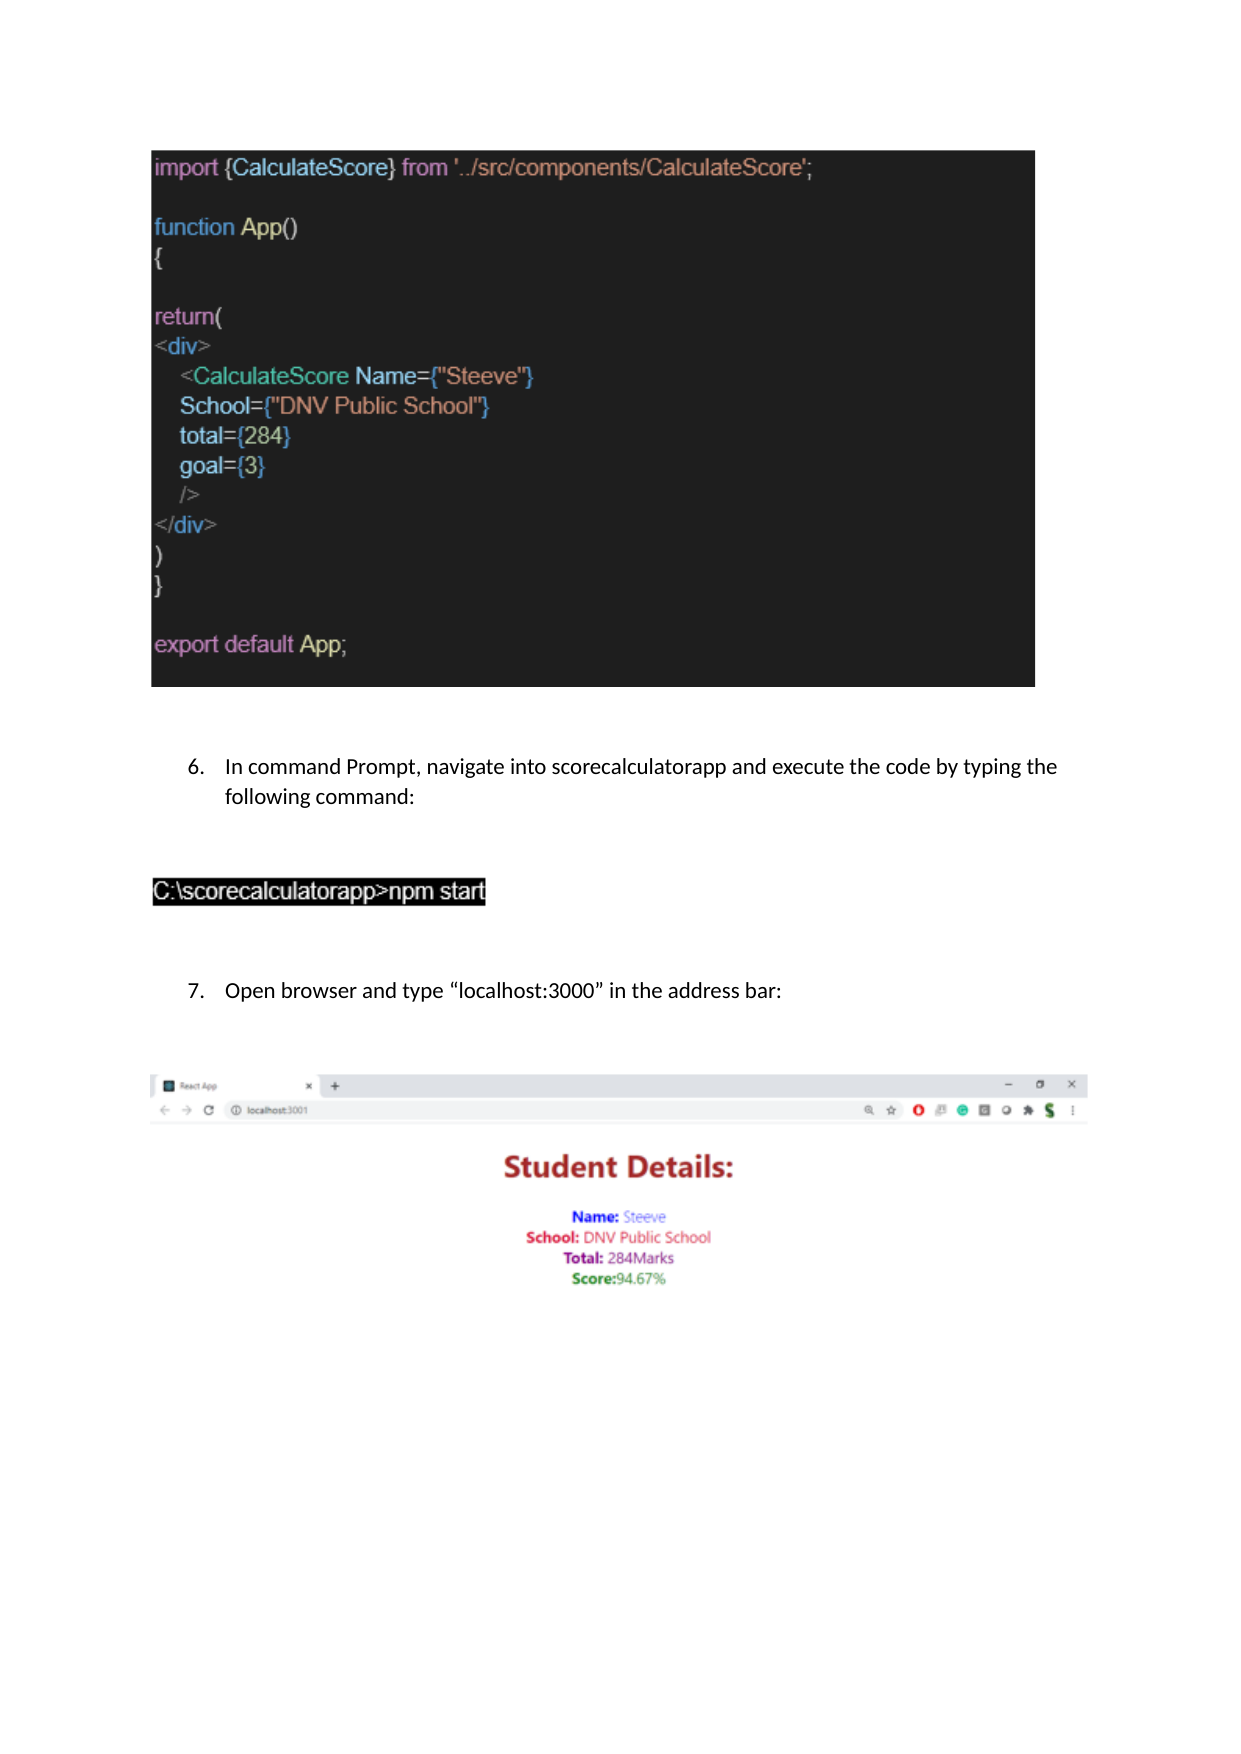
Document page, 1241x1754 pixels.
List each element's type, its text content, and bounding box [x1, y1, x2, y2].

list Open browser and type “localhost:3000” in the address bar: [187, 977, 1090, 1005]
picture [150, 150, 1035, 687]
list In command Prompt, navigate into scorecalculatorapp and execute the code by typing the following command: [187, 752, 1090, 810]
picture [150, 1070, 1091, 1573]
picture [150, 876, 492, 911]
